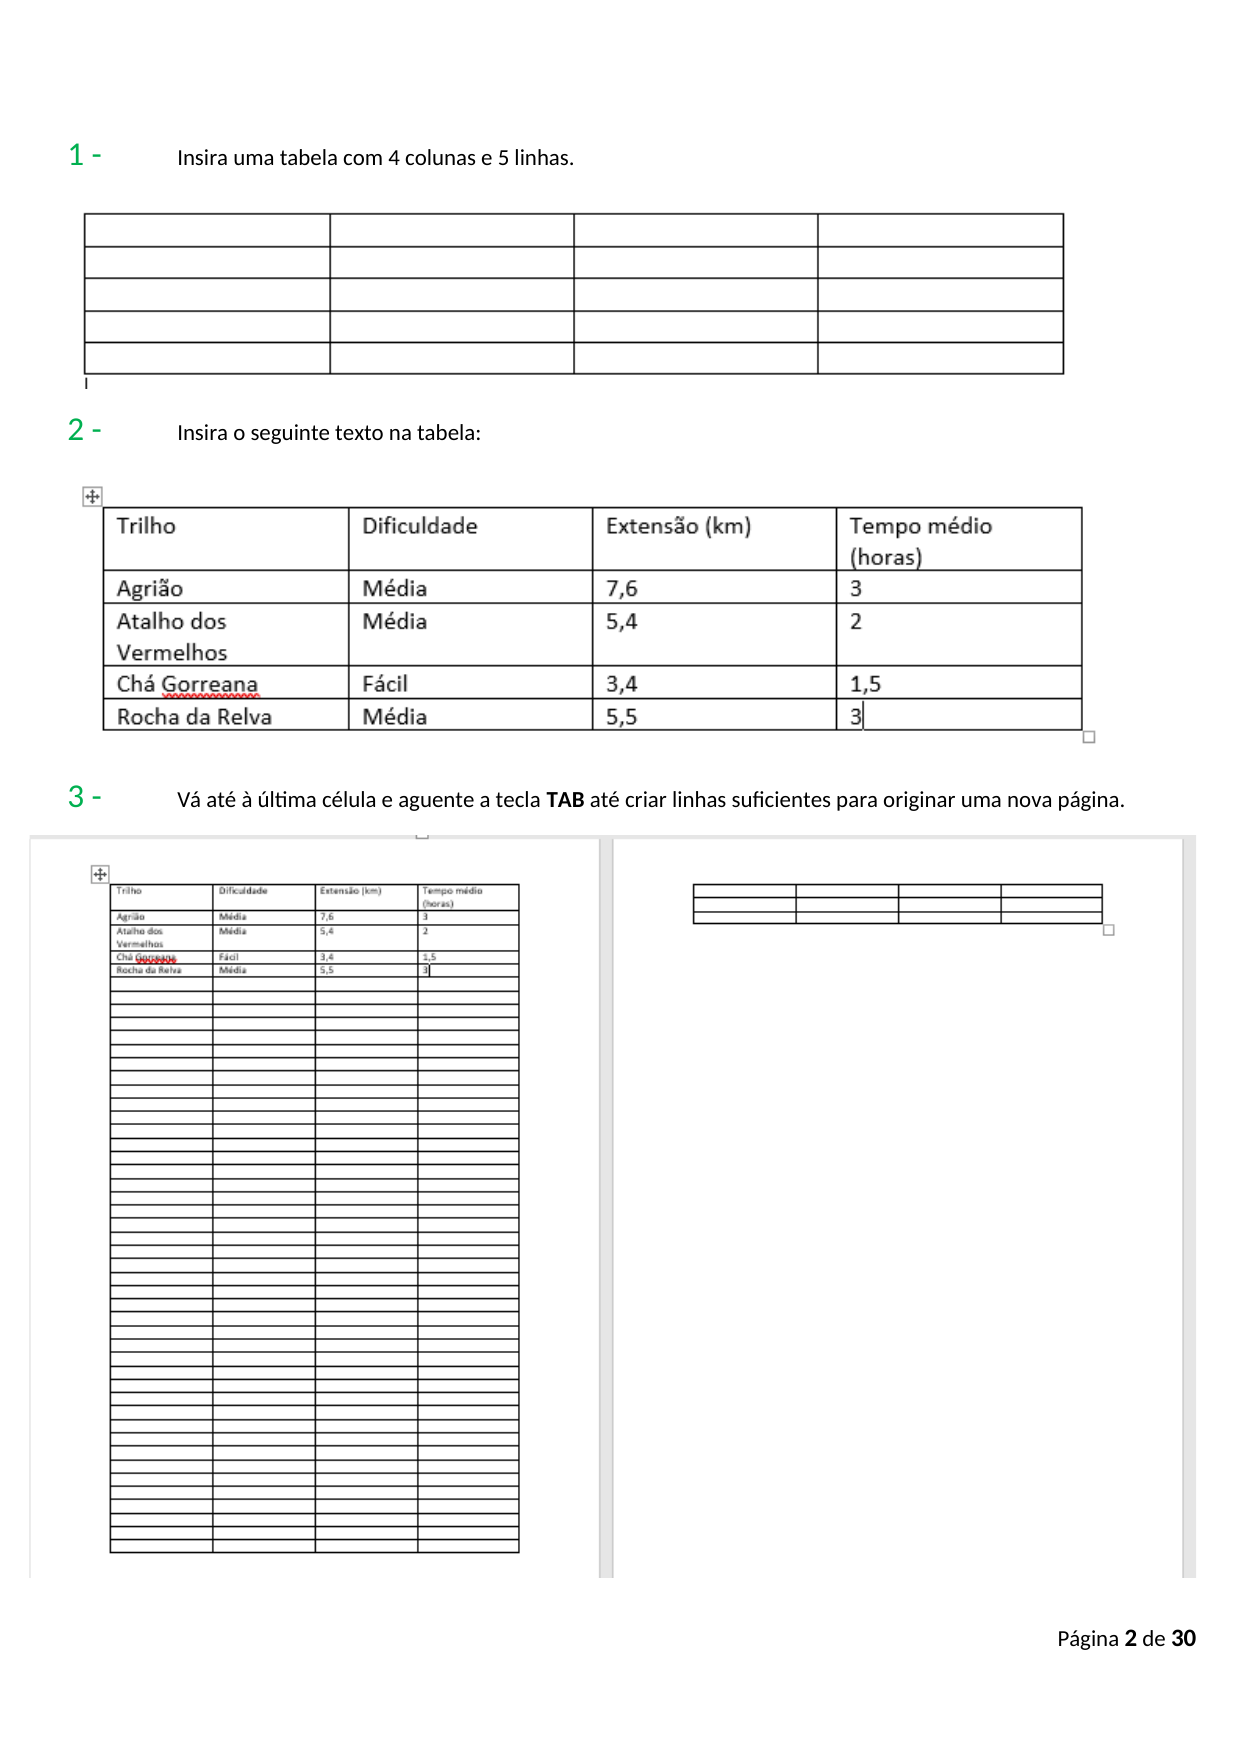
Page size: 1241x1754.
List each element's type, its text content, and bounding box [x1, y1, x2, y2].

list Vá até à última célula e aguente a tecla TAB até criar linhas suficientes para originar uma nova página. [67, 775, 1196, 815]
list Insira uma tabela com 4 colunas e 5 linhas. [67, 133, 1196, 174]
list Insira o seguinte texto na tabela: [67, 408, 1196, 448]
